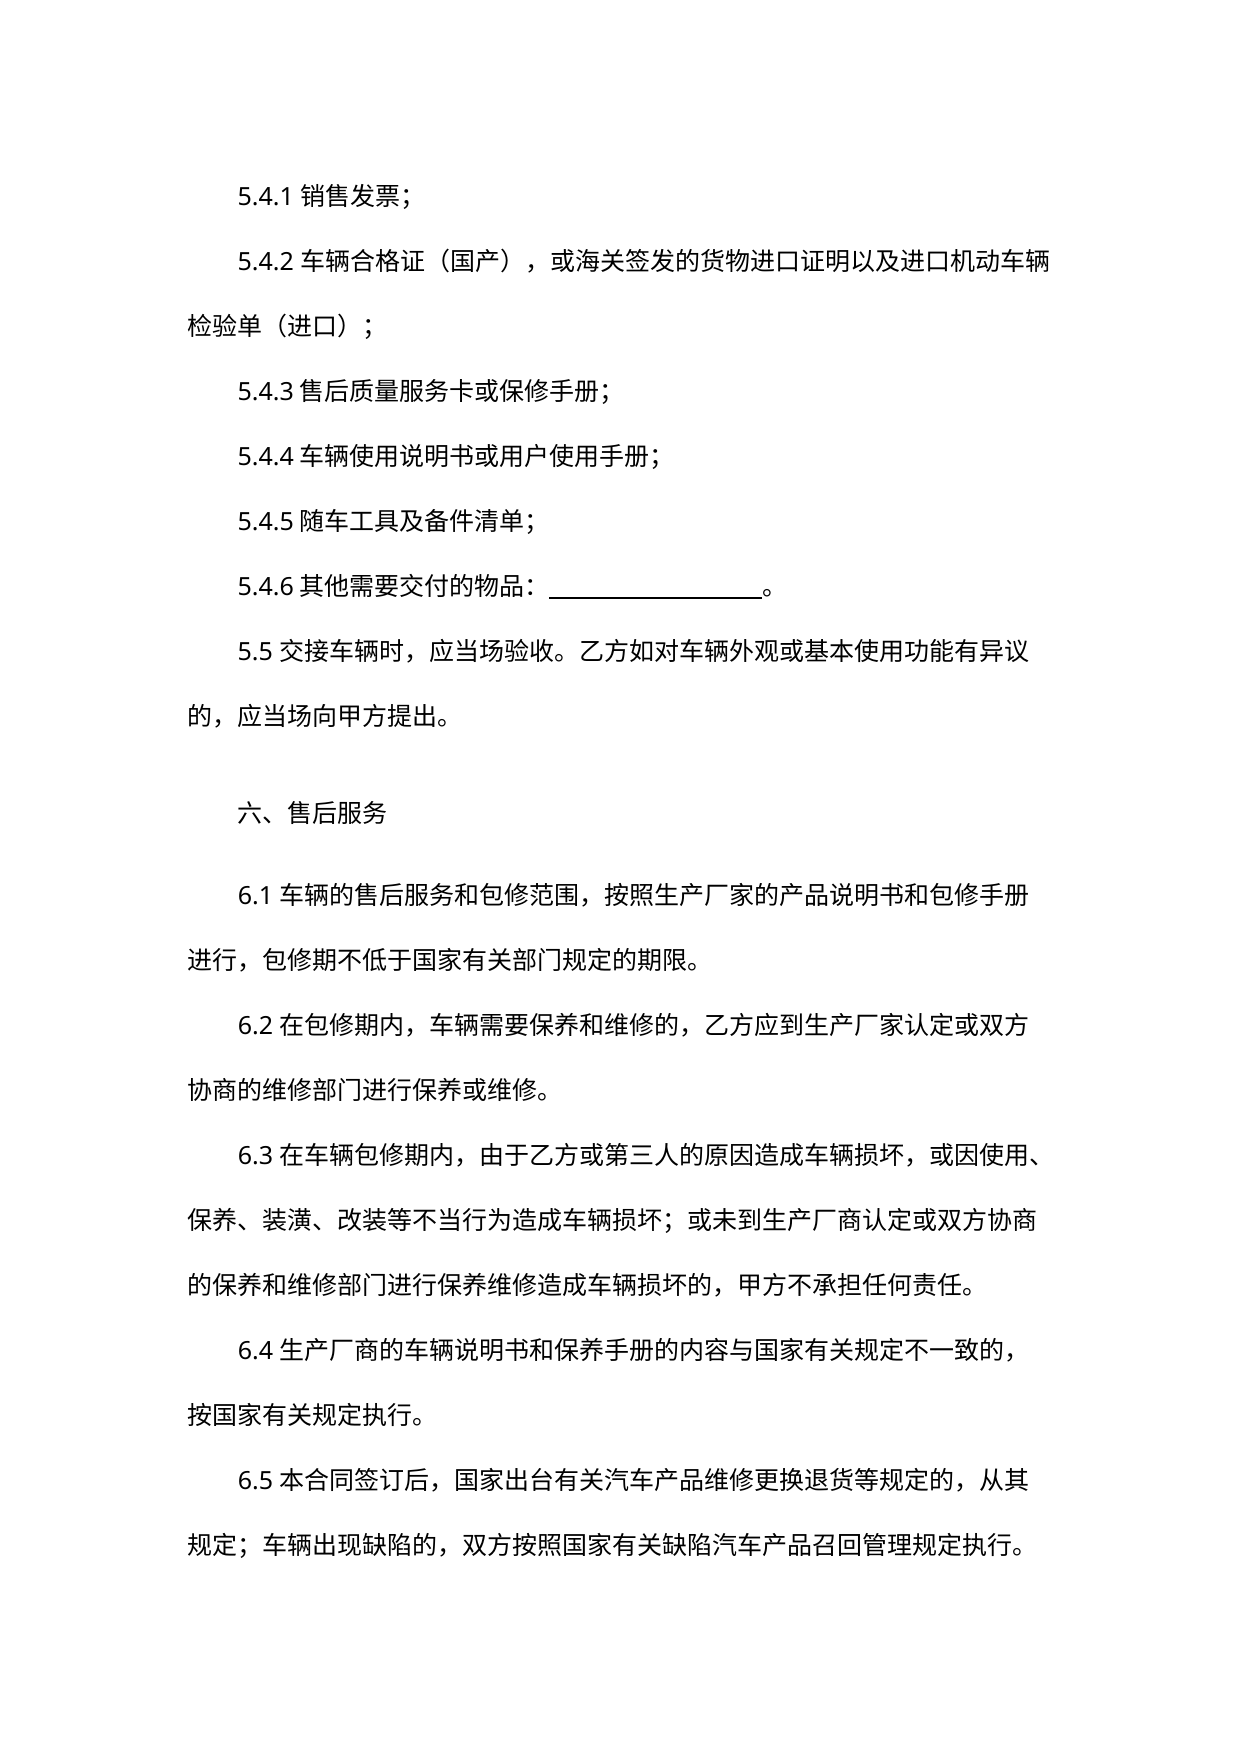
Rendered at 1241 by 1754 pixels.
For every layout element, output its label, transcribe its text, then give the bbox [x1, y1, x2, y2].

text 5.4.3售后质量服务卡或保修手册； [187, 357, 1053, 422]
text 6.5 本合同签订后，国家出台有关汽车产品维修更换退货等规定的，从其规定；车辆出现缺陷的，双方按照国家有关缺陷汽车产品召回管理规定执行。 [187, 1446, 1053, 1576]
text 六、售后服务 [187, 779, 1053, 844]
text 5.4.2 车辆合格证（国产），或海关签发的货物进口证明以及进口机动车辆检验单（进口）； [187, 227, 1053, 357]
text 6.4 生产厂商的车辆说明书和保养手册的内容与国家有关规定不一致的，按国家有关规定执行。 [187, 1316, 1053, 1446]
text 5.5 交接车辆时，应当场验收。乙方如对车辆外观或基本使用功能有异议的，应当场向甲方提出。 [187, 617, 1053, 747]
text 6.3 在车辆包修期内，由于乙方或第三人的原因造成车辆损坏，或因使用、保养、装潢、改装等不当行为造成车辆损坏；或未到生产厂商认定或双方协商的保养和维修部门进行保养维修造成车辆损坏的，甲方不承担任何责任。 [187, 1121, 1053, 1316]
text 5.4.1 销售发票； [187, 162, 1053, 227]
text 5.4.5随车工具及备件清单； [187, 487, 1053, 552]
text 6.1 车辆的售后服务和包修范围，按照生产厂家的产品说明书和包修手册进行，包修期不低于国家有关部门规定的期限。 [187, 861, 1053, 991]
text 6.2 在包修期内，车辆需要保养和维修的，乙方应到生产厂家认定或双方协商的维修部门进行保养或维修。 [187, 991, 1053, 1121]
text 5.4.4车辆使用说明书或用户使用手册； [187, 422, 1053, 487]
text 5.4.6其他需要交付的物品： 。 [187, 552, 1053, 617]
